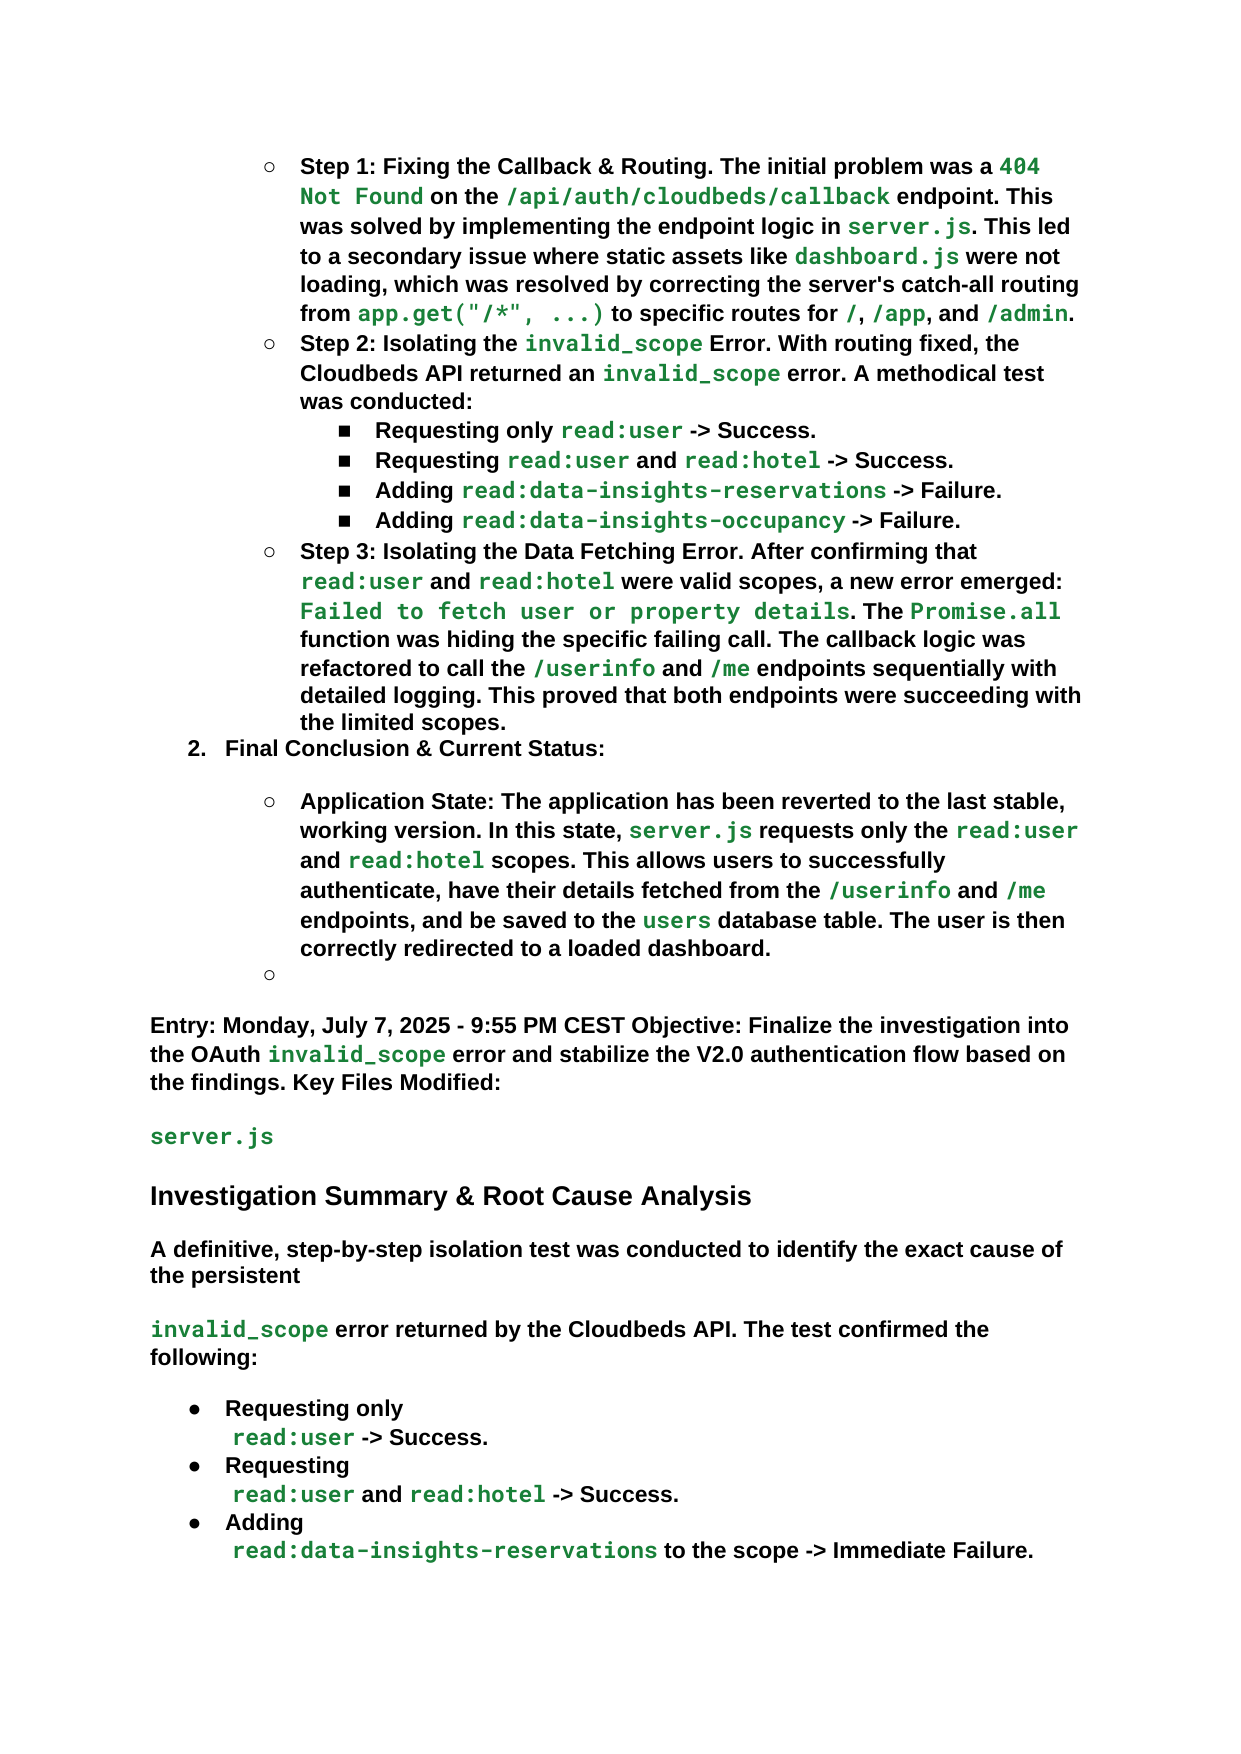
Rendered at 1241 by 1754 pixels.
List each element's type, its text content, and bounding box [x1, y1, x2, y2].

list Step 2: Isolating the invalid_scope Error. With routing fixed, the Cloudbeds API returned an invalid_scope error. A methodical test was conducted: [262, 327, 1090, 414]
list Requesting only read:user -> Success. [337, 414, 1090, 444]
list Step 3: Isolating the Data Fetching Error. After confirming that read:user and read:hotel were valid scopes, a new error emerged: Failed to fetch user or property details. The Promise.all function was hiding the specific failing call. The callback logic was refactored to call the /userinfo and /me endpoints sequentially with detailed logging. This proved that both endpoints were succeeding with the limited scopes. [262, 535, 1090, 735]
list Adding read:data-insights-reservations -> Failure. [337, 474, 1090, 505]
text invalid_scope error returned by the Cloudbeds API. The test confirmed the following: [150, 1314, 1090, 1370]
subtitle Investigation Summary & Root Cause Analysis [150, 1180, 1090, 1211]
list Final Conclusion & Current Status: [187, 735, 1090, 788]
list Requesting read:user and read:hotel -> Success. [187, 1452, 1090, 1508]
text Entry: Monday, July 7, 2025 - 9:55 PM CEST Objective: Finalize the investigation into the OAuth invalid_scope error and stabilize the V2.0 authentication flow based on the findings. Key Files Modified: [150, 1012, 1090, 1095]
list Adding read:data-insights-occupancy -> Failure. [337, 505, 1090, 535]
list Requesting read:user and read:hotel -> Success. [337, 444, 1090, 474]
list Application State: The application has been reverted to the last stable, working version. In this state, server.js requests only the read:user and read:hotel scopes. This allows users to successfully authenticate, have their details fetched from the /userinfo and /me endpoints, and be saved to the users database table. The user is then correctly redirected to a loaded dashboard. [262, 788, 1090, 961]
list Requesting only read:user -> Success. [187, 1395, 1090, 1452]
list Step 1: Fixing the Callback & Routing. The initial problem was a 404 Not Found on the /api/auth/cloudbeds/callback endpoint. This was solved by implementing the endpoint logic in server.js. This led to a secondary issue where static assets like dashboard.js were not loading, which was resolved by correcting the server's catch-all routing from app.get("/*", ...) to specific routes for /, /app, and /admin. [262, 150, 1090, 327]
text A definitive, step-by-step isolation test was conducted to identify the exact cause of the persistent [150, 1236, 1090, 1289]
text server.js [150, 1120, 1090, 1151]
list Adding read:data-insights-reservations to the scope -> Immediate Failure. [187, 1508, 1090, 1565]
